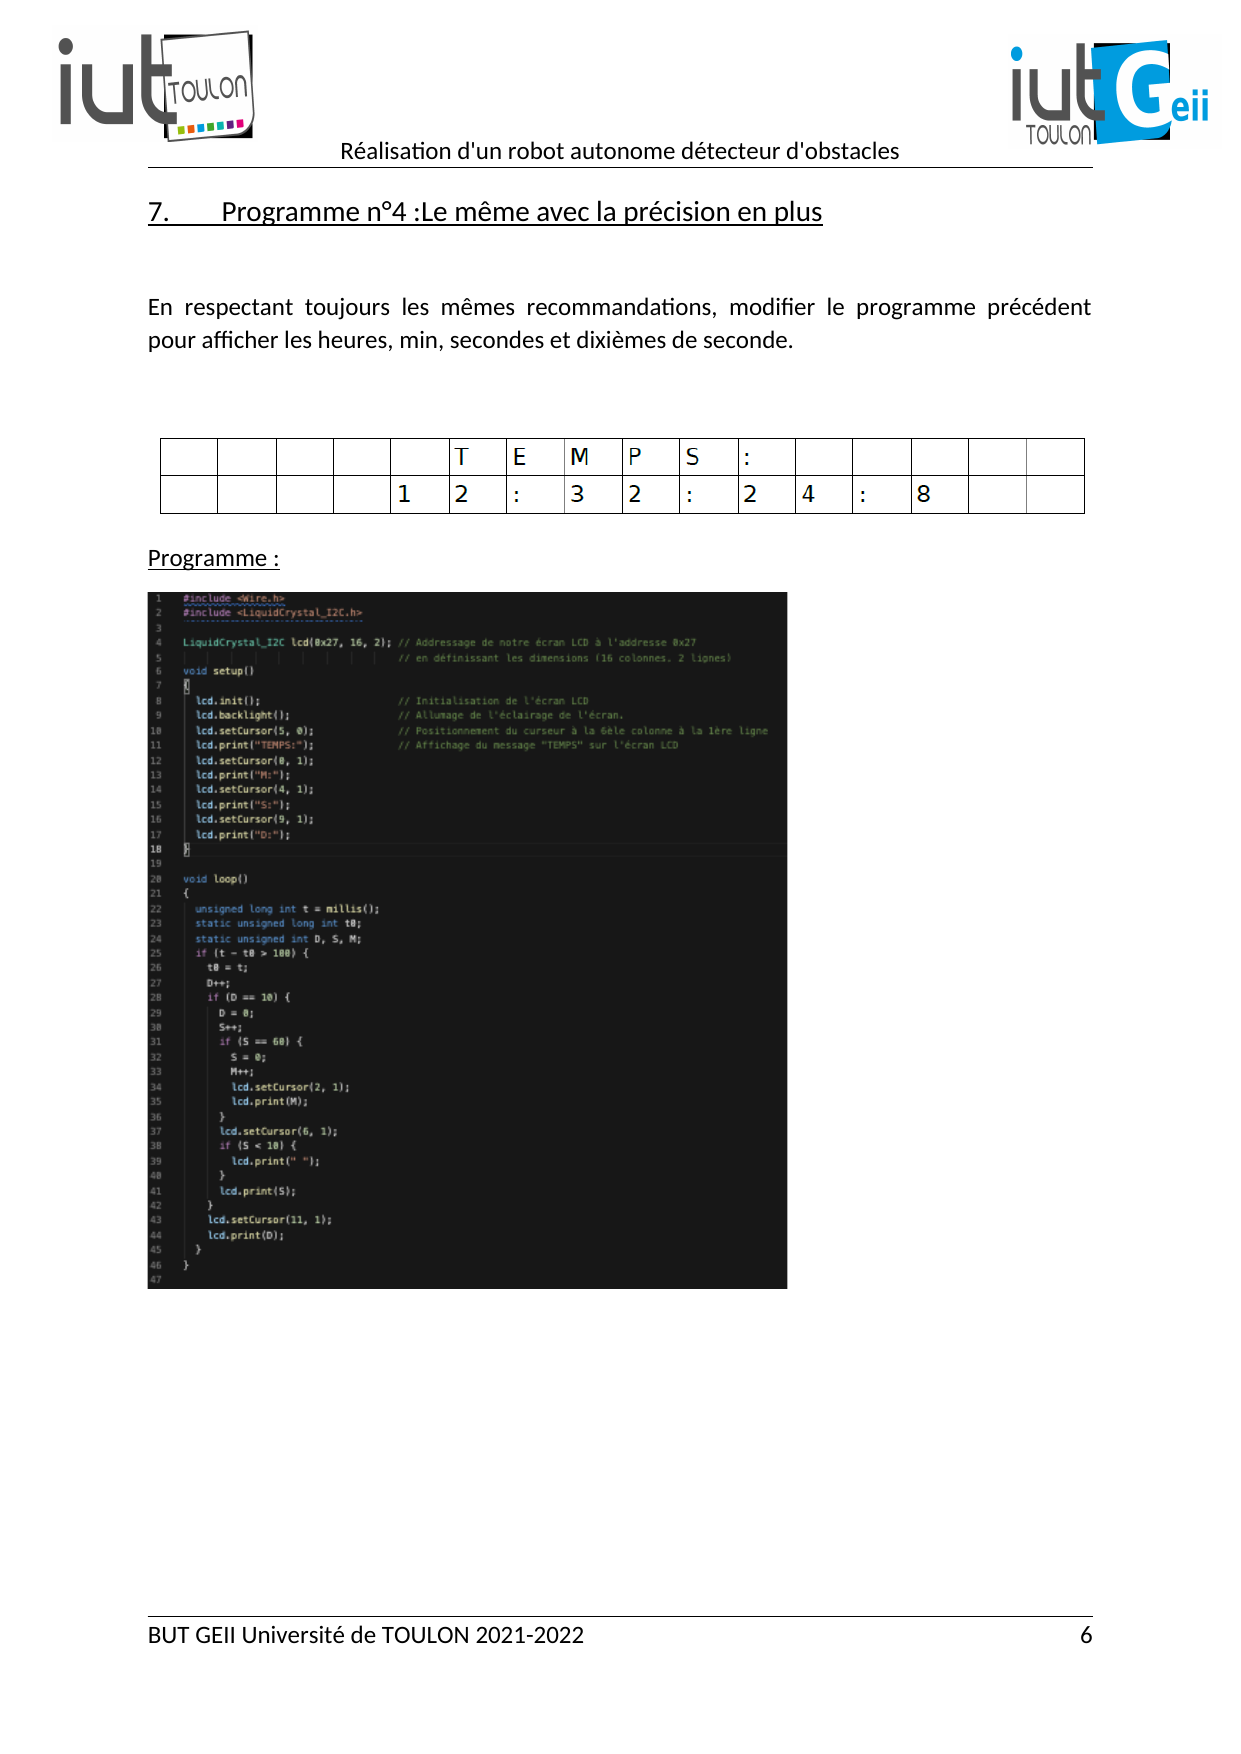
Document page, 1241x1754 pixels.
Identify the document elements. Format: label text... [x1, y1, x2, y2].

picture [147, 423, 1093, 524]
picture [51, 25, 258, 142]
text En respectant toujours les mêmes recommandations, modifier le programme précédent pour afficher les heures, min, secondes et dixièmes de seconde. [148, 291, 1093, 354]
picture [147, 592, 788, 1289]
subtitle 7. Programme n°4 :Le même avec la précision en plus [148, 193, 1093, 229]
picture [1007, 34, 1222, 149]
text Programme : [148, 543, 1093, 573]
